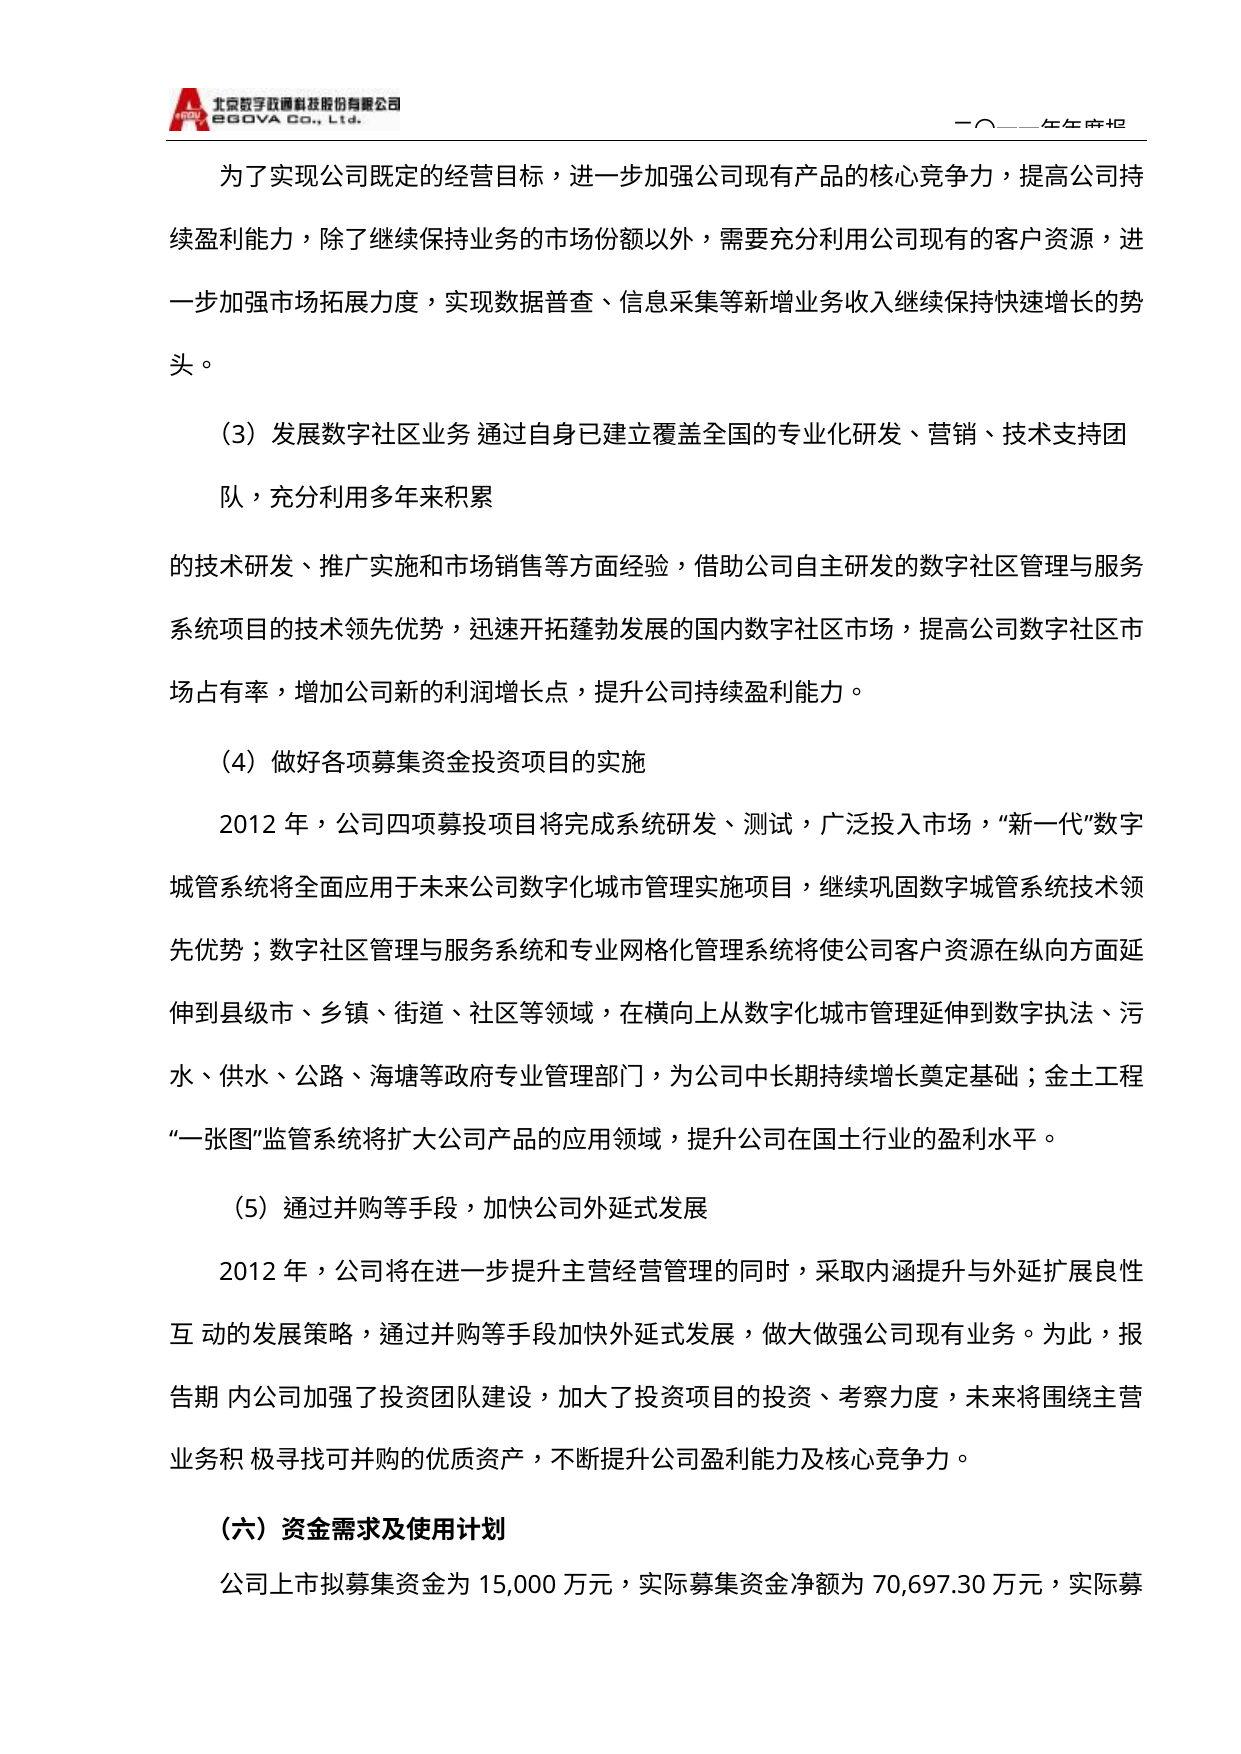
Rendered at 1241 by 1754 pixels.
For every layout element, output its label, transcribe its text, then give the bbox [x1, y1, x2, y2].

text （4）做好各项募集资金投资项目的实施 [206, 744, 983, 778]
text （5）通过并购等手段，加快公司外延式发展 [219, 1190, 983, 1224]
text 2012 年，公司将在进一步提升主营经营管理的同时，采取内涵提升与外延扩展良性互 动的发展策略，通过并购等手段加快外延式发展，做大做强公司现有业务。为此，报告期 内公司加强了投资团队建设，加大了投资项目的投资、考察力度，未来将围绕主营业务积 极寻找可并购的优质资产，不断提升公司盈利能力及核心竞争力。 [169, 1253, 1145, 1476]
subtitle （六）资金需求及使用计划 [206, 1505, 983, 1547]
picture [169, 88, 400, 131]
text 的技术研发、推广实施和市场销售等方面经验，借助公司自主研发的数字社区管理与服务 系统项目的技术领先优势，迅速开拓蓬勃发展的国内数字社区市场，提高公司数字社区市 场占有率，增加公司新的利润增长点，提升公司持续盈利能力。 [169, 549, 1145, 709]
text 2012 年，公司四项募投项目将完成系统研发、测试，广泛投入市场，“新一代”数字 城管系统将全面应用于未来公司数字化城市管理实施项目，继续巩固数字城管系统技术领 先优势；数字社区管理与服务系统和专业网格化管理系统将使公司客户资源在纵向方面延 伸到县级市、乡镇、街道、社区等领域，在横向上从数字化城市管理延伸到数字执法、污 水、供水、公路、海塘等政府专业管理部门，为公司中长期持续增长奠定基础；金土工程 “一张图”监管系统将扩大公司产品的应用领域，提升公司在国土行业的盈利水平。 [169, 807, 1145, 1155]
text 为了实现公司既定的经营目标，进一步加强公司现有产品的核心竞争力，提高公司持 续盈利能力，除了继续保持业务的市场份额以外，需要充分利用公司现有的客户资源，进 一步加强市场拓展力度，实现数据普查、信息采集等新增业务收入继续保持快速增长的势 头。 [169, 159, 1145, 382]
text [169, 1566, 1145, 1600]
text （3）发展数字社区业务 通过自身已建立覆盖全国的专业化研发、营销、技术支持团队，充分利用多年来积累 [206, 417, 1147, 514]
